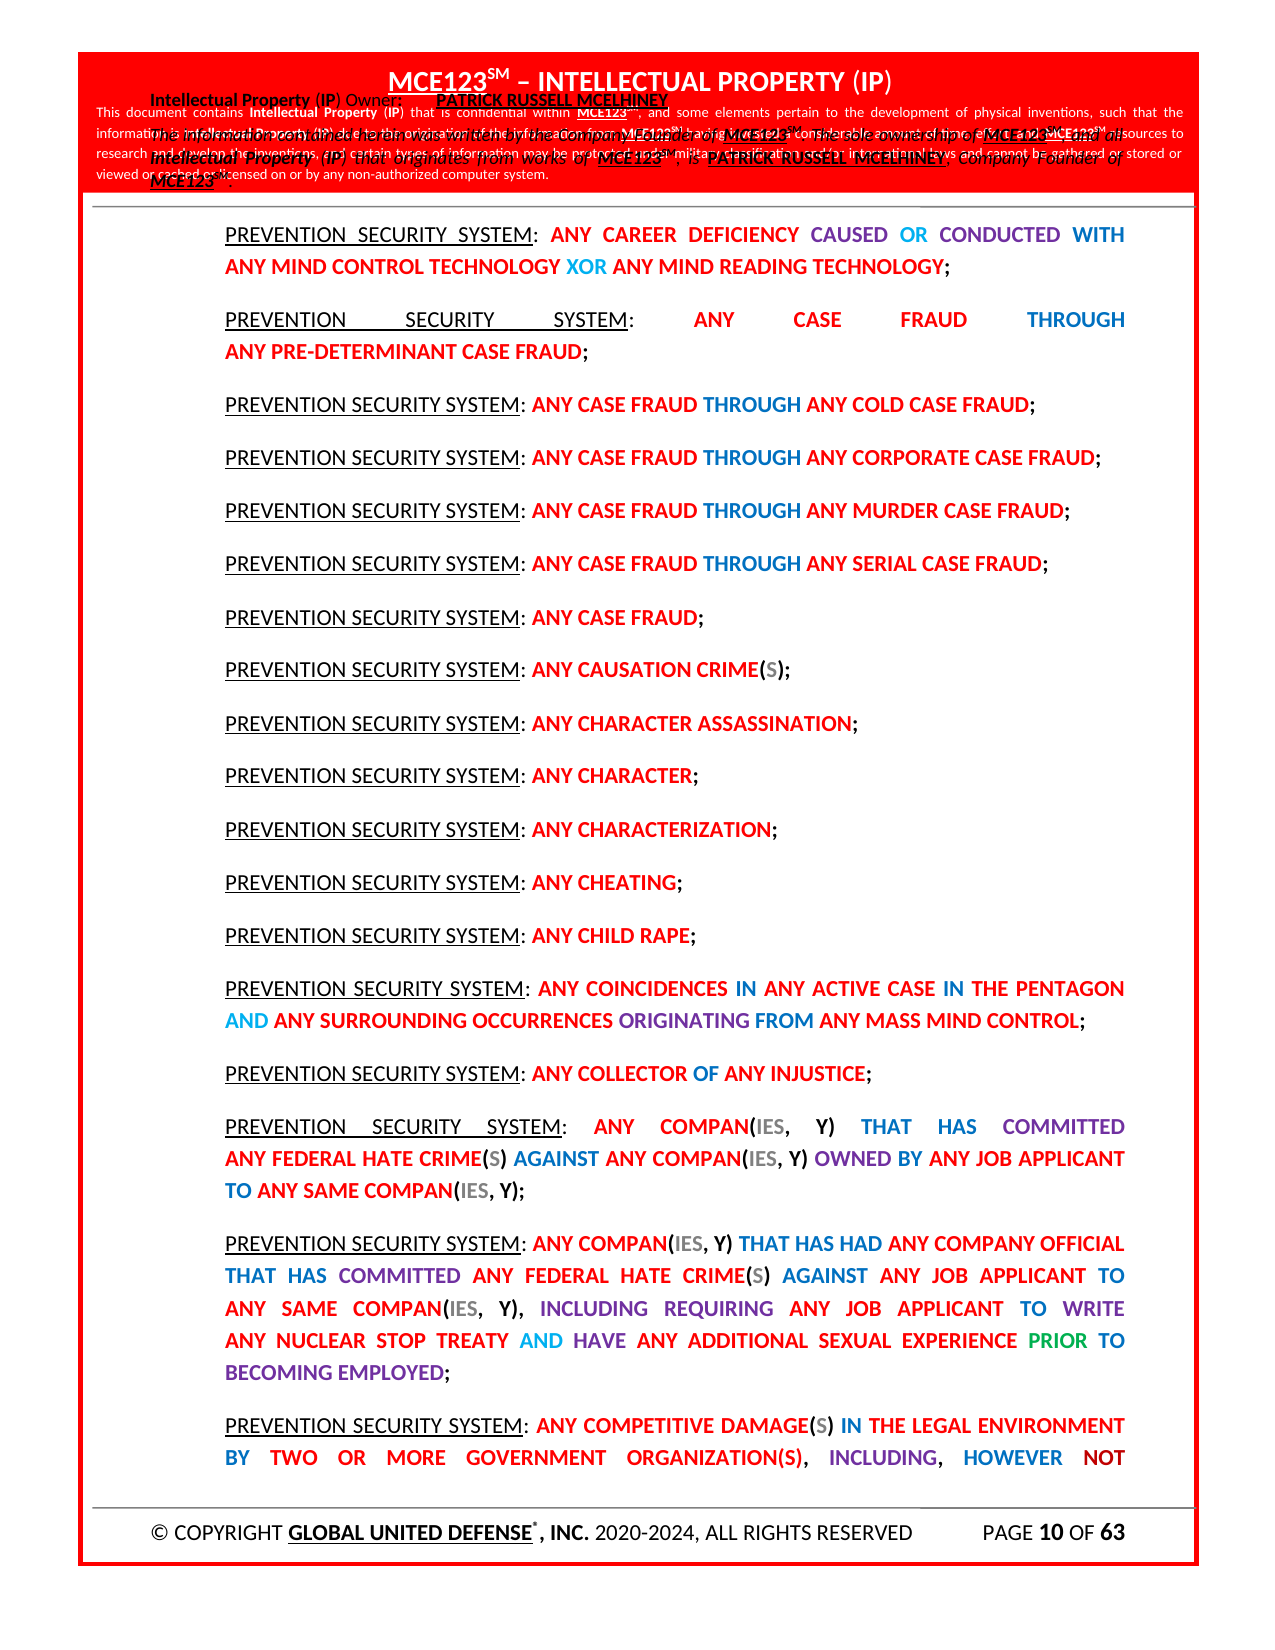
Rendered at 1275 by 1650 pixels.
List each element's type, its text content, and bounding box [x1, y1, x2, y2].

text PREVENTION SECURITY SYSTEM: ANY CASE FRAUD THROUGH ANY CORPORATE CASE FRAUD; [225, 443, 1125, 472]
text PREVENTION SECURITY SYSTEM: ANY COMPAN(IES, Y) THAT HAS HAD ANY COMPANY OFFICIAL THAT HAS COMMITTED ANY FEDERAL HATE CRIME(S) AGAINST ANY JOB APPLICANT TO ANY SAME COMPAN(IES, Y), INCLUDING REQUIRING ANY JOB APPLICANT TO WRITE ANY NUCLEAR STOP TREATY AND HAVE ANY ADDITIONAL SEXUAL EXPERIENCE PRIOR TO BECOMING EMPLOYED; [225, 1229, 1125, 1386]
text PREVENTION SECURITY SYSTEM: ANY CHARACTERIZATION; [225, 815, 1125, 843]
text PREVENTION SECURITY SYSTEM: ANY CASE FRAUD THROUGH ANY SERIAL CASE FRAUD; [225, 549, 1125, 578]
text PREVENTION SECURITY SYSTEM: ANY CHILD RAPE; [225, 921, 1125, 949]
text PREVENTION SECURITY SYSTEM: ANY COLLECTOR OF ANY INJUSTICE; [225, 1059, 1125, 1087]
text PREVENTION SECURITY SYSTEM: ANY CHARACTER; [225, 762, 1125, 790]
text PREVENTION SECURITY SYSTEM: ANY CHEATING; [225, 868, 1125, 896]
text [225, 1411, 1125, 1471]
text PREVENTION SECURITY SYSTEM: ANY CAREER DEFICIENCY CAUSED OR CONDUCTED WITH ANY MIND CONTROL TECHNOLOGY XOR ANY MIND READING TECHNOLOGY; [225, 220, 1125, 280]
text PREVENTION SECURITY SYSTEM: ANY CASE FRAUD THROUGH ANY PRE-DETERMINANT CASE FRAUD; [225, 305, 1125, 366]
text PREVENTION SECURITY SYSTEM: ANY CHARACTER ASSASSINATION; [225, 709, 1125, 737]
text PREVENTION SECURITY SYSTEM: ANY CASE FRAUD THROUGH ANY COLD CASE FRAUD; [225, 391, 1125, 418]
text PREVENTION SECURITY SYSTEM: ANY COINCIDENCES IN ANY ACTIVE CASE IN THE PENTAGON AND ANY SURROUNDING OCCURRENCES ORIGINATING FROM ANY MASS MIND CONTROL; [225, 974, 1125, 1034]
text PREVENTION SECURITY SYSTEM: ANY COMPAN(IES, Y) THAT HAS COMMITTED ANY FEDERAL HATE CRIME(S) AGAINST ANY COMPAN(IES, Y) OWNED BY ANY JOB APPLICANT TO ANY SAME COMPAN(IES, Y); [225, 1112, 1125, 1204]
text PREVENTION SECURITY SYSTEM: ANY CASE FRAUD THROUGH ANY MURDER CASE FRAUD; [225, 497, 1125, 524]
text PREVENTION SECURITY SYSTEM: ANY CAUSATION CRIME(S); [225, 656, 1125, 684]
text PREVENTION SECURITY SYSTEM: ANY CASE FRAUD; [225, 603, 1125, 631]
